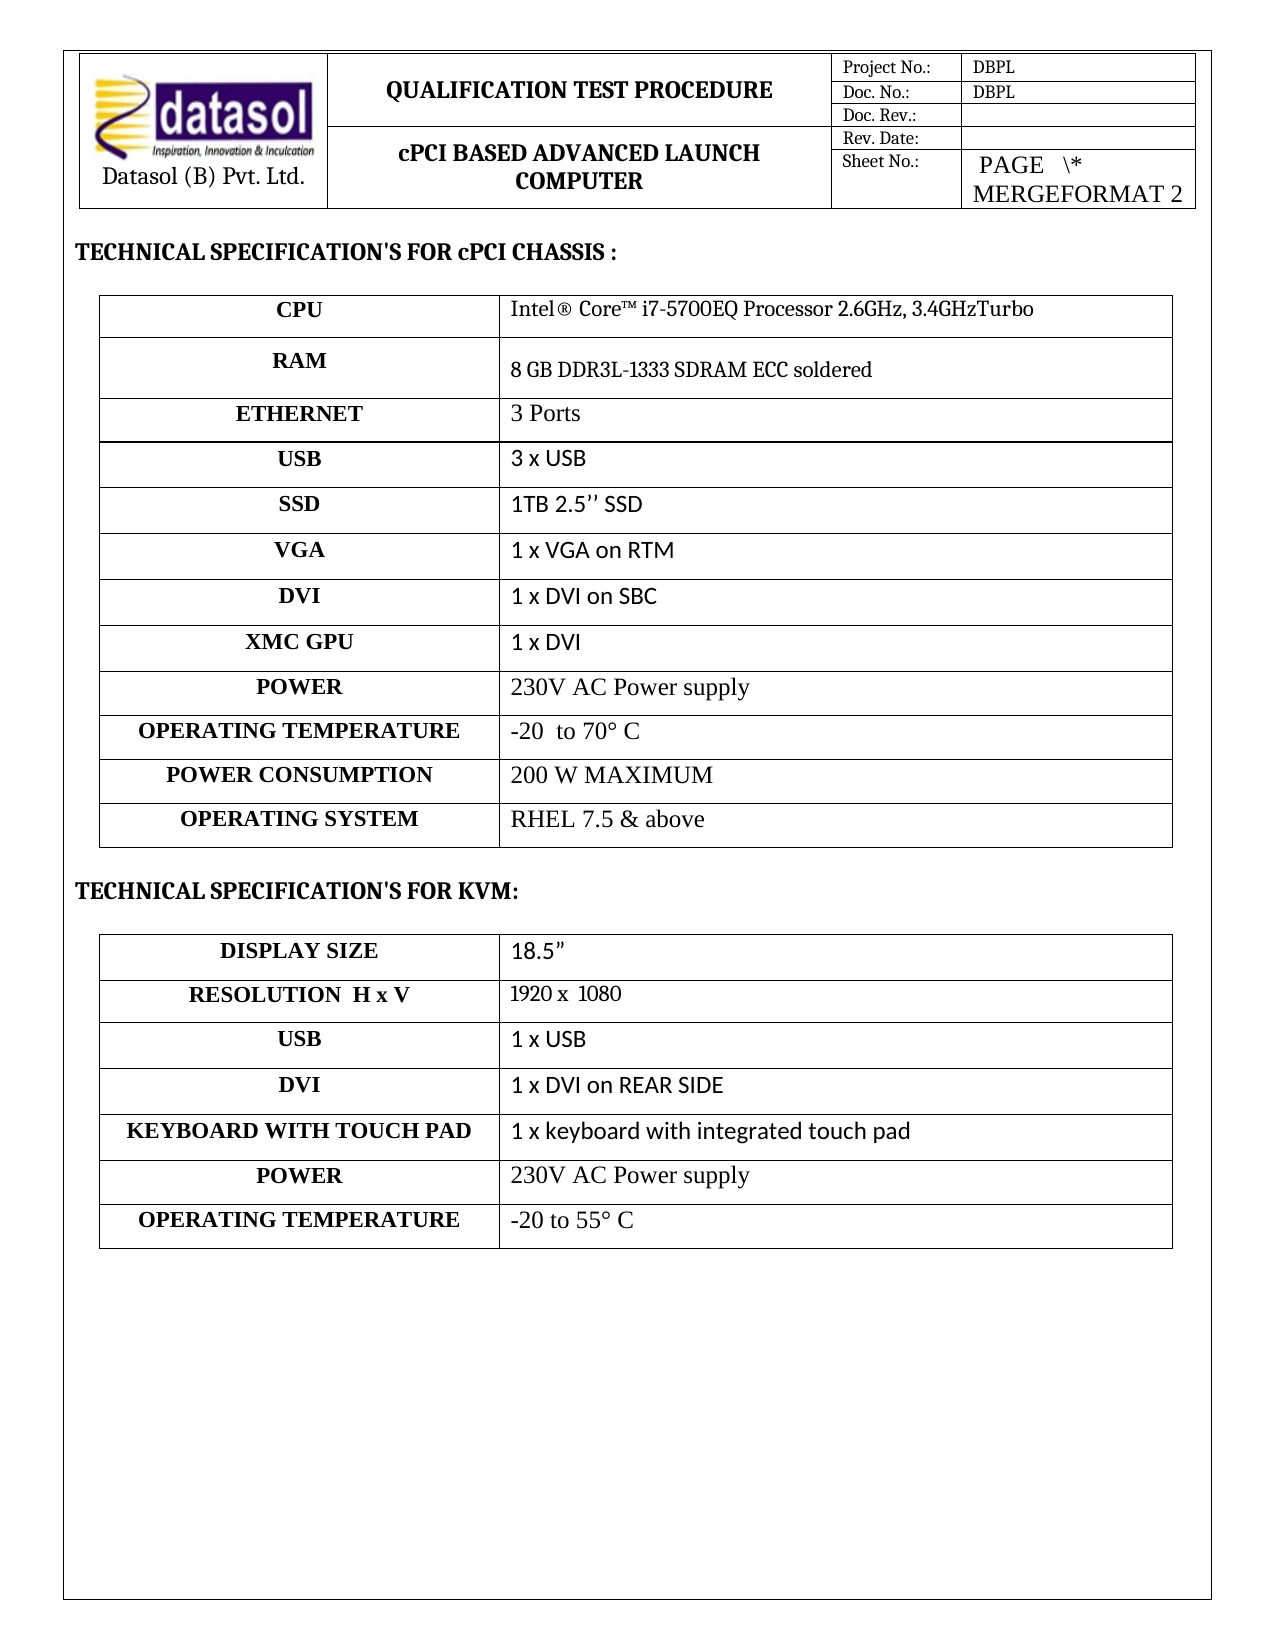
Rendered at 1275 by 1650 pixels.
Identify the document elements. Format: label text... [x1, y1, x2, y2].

table_cell POWER [100, 1161, 499, 1204]
table_cell ETHERNET [100, 399, 499, 441]
picture [91, 71, 316, 162]
table_cell 1 x DVI on SBC [500, 580, 1172, 625]
table_cell OPERATING TEMPERATURE [100, 716, 499, 759]
table_cell 3 Ports [500, 399, 1172, 441]
table_cell 1 x USB [500, 1023, 1172, 1068]
table_cell 1 x DVI [500, 626, 1172, 671]
table_cell 1 x VGA on RTM [500, 534, 1172, 579]
table_cell -20 to 70° C [500, 716, 1172, 759]
table_cell 8 GB DDR3L-1333 SDRAM ECC soldered [500, 338, 1172, 397]
table_cell OPERATING SYSTEM [100, 804, 499, 847]
table_cell KEYBOARD WITH TOUCH PAD [100, 1115, 499, 1159]
table_cell POWER CONSUMPTION [100, 760, 499, 803]
table_cell VGA [100, 534, 499, 579]
table_header 18.5” [500, 935, 1172, 980]
table_cell -20 to 55° C [500, 1205, 1172, 1248]
table_cell 1 x keyboard with integrated touch pad [500, 1115, 1172, 1159]
table_cell 3 x USB [500, 443, 1172, 487]
table_cell XMC GPU [100, 626, 499, 671]
table_cell USB [100, 443, 499, 487]
table_header DISPLAY SIZE [100, 935, 499, 980]
table_cell 1920 x 1080 [500, 981, 1172, 1022]
table_cell 200 W MAXIMUM [500, 760, 1172, 803]
table_cell POWER [100, 672, 499, 715]
table_header Intel® Core™ i7-5700EQ Processor 2.6GHz, 3.4GHzTurbo [500, 296, 1172, 337]
table_cell SSD [100, 488, 499, 533]
table_header CPU [100, 296, 499, 337]
table_cell OPERATING TEMPERATURE [100, 1205, 499, 1248]
table_cell RHEL 7.5 & above [500, 804, 1172, 847]
table_cell 1 x DVI on REAR SIDE [500, 1069, 1172, 1114]
table_cell DVI [100, 1069, 499, 1114]
table_cell RAM [100, 338, 499, 397]
table_cell USB [100, 1023, 499, 1068]
table_cell 230V AC Power supply [500, 1161, 1172, 1204]
table_cell RESOLUTION H x V [100, 981, 499, 1022]
table_cell 230V AC Power supply [500, 672, 1172, 715]
table_cell 1TB 2.5’’ SSD [500, 488, 1172, 533]
table_cell DVI [100, 580, 499, 625]
subtitle TECHNICAL SPECIFICATION'S FOR cPCI CHASSIS : [75, 238, 1211, 266]
subtitle TECHNICAL SPECIFICATION'S FOR KVM: [75, 877, 1211, 905]
